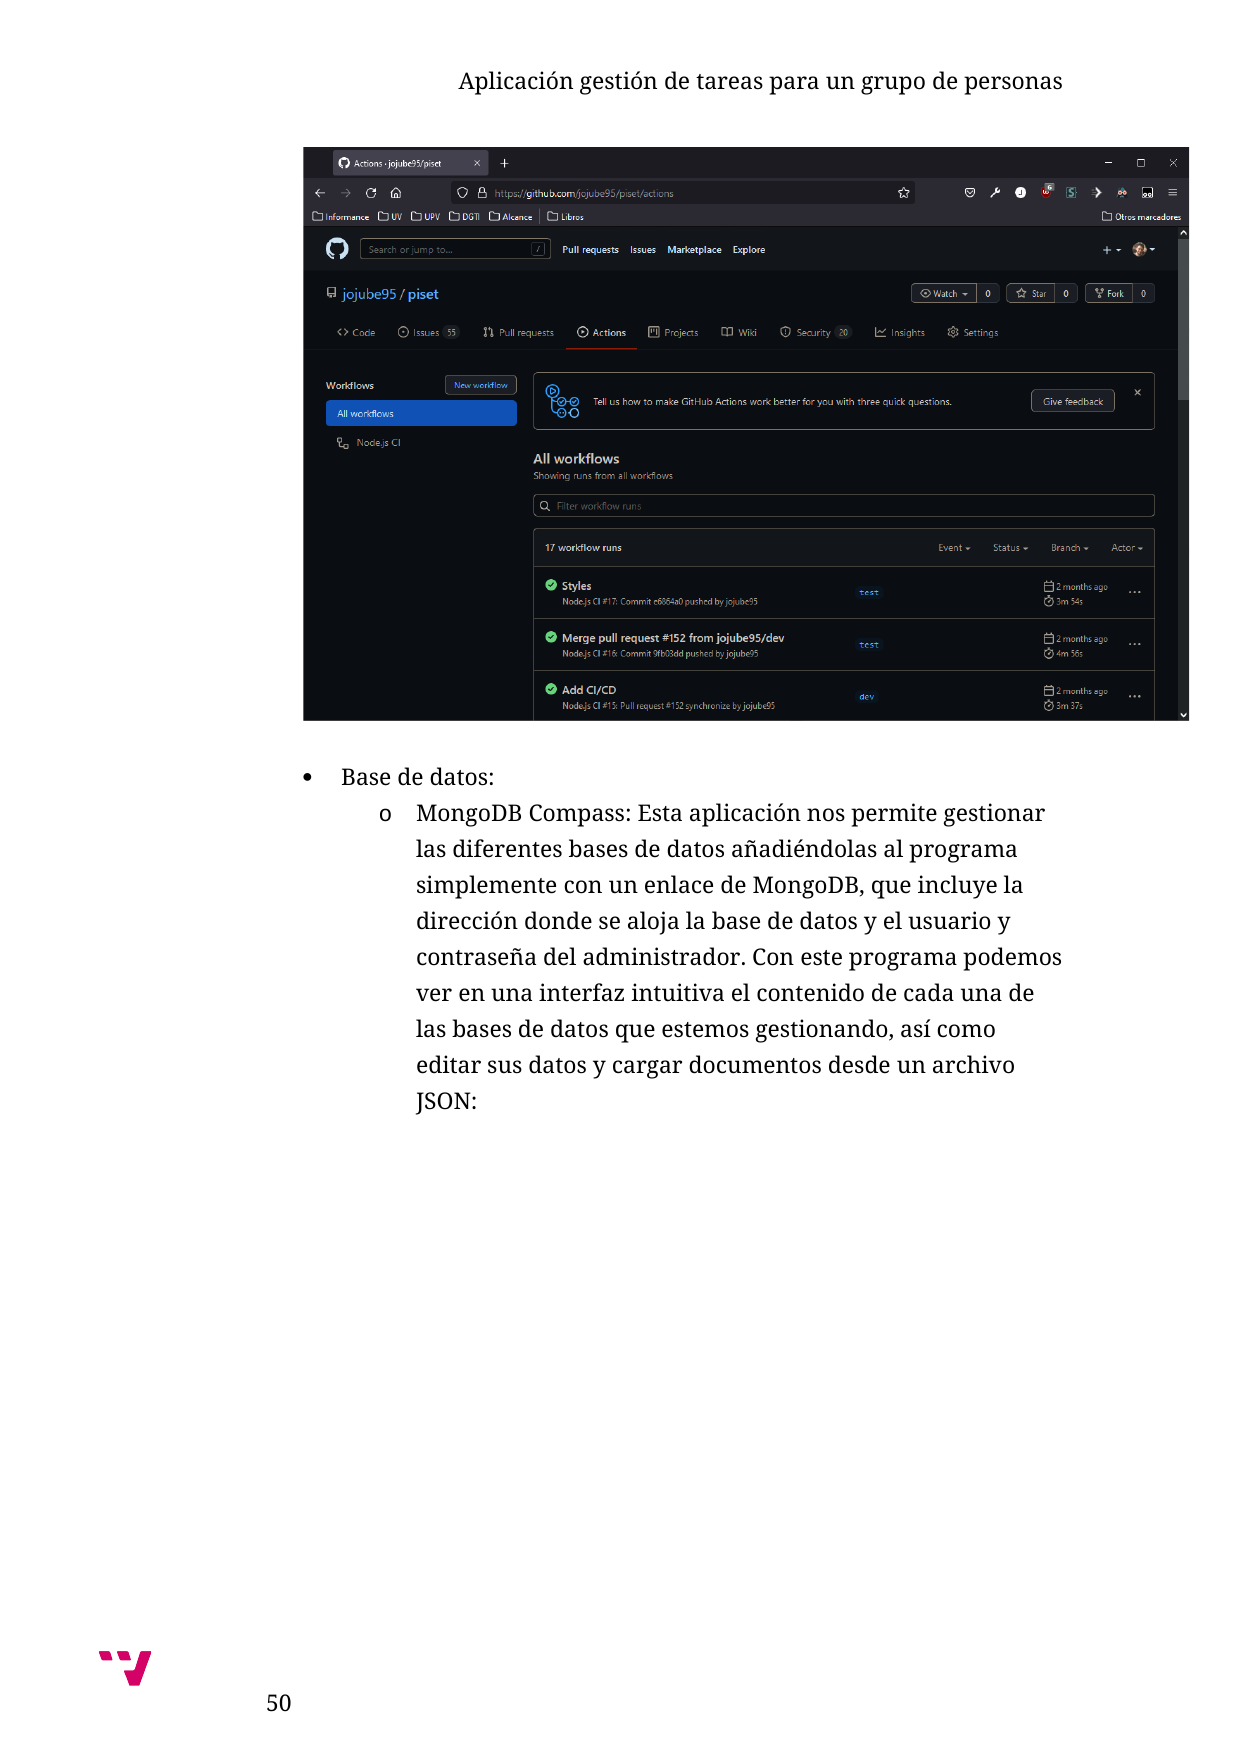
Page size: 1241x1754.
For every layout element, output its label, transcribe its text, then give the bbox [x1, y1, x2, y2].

list MongoDB Compass: Esta aplicación nos permite gestionar las diferentes bases de datos añadiéndolas al programa simplemente con un enlace de MongoDB, que incluye la dirección donde se aloja la base de datos y el usuario y contraseña del administrador. Con este programa podemos ver en una interfaz intuitiva el contenido de cada una de las bases de datos que estemos gestionando, así como editar sus datos y cargar documentos desde un archivo JSON: [378, 797, 1063, 1116]
picture [303, 147, 1190, 721]
list Base de datos: [303, 761, 1063, 792]
picture [98, 1651, 152, 1686]
